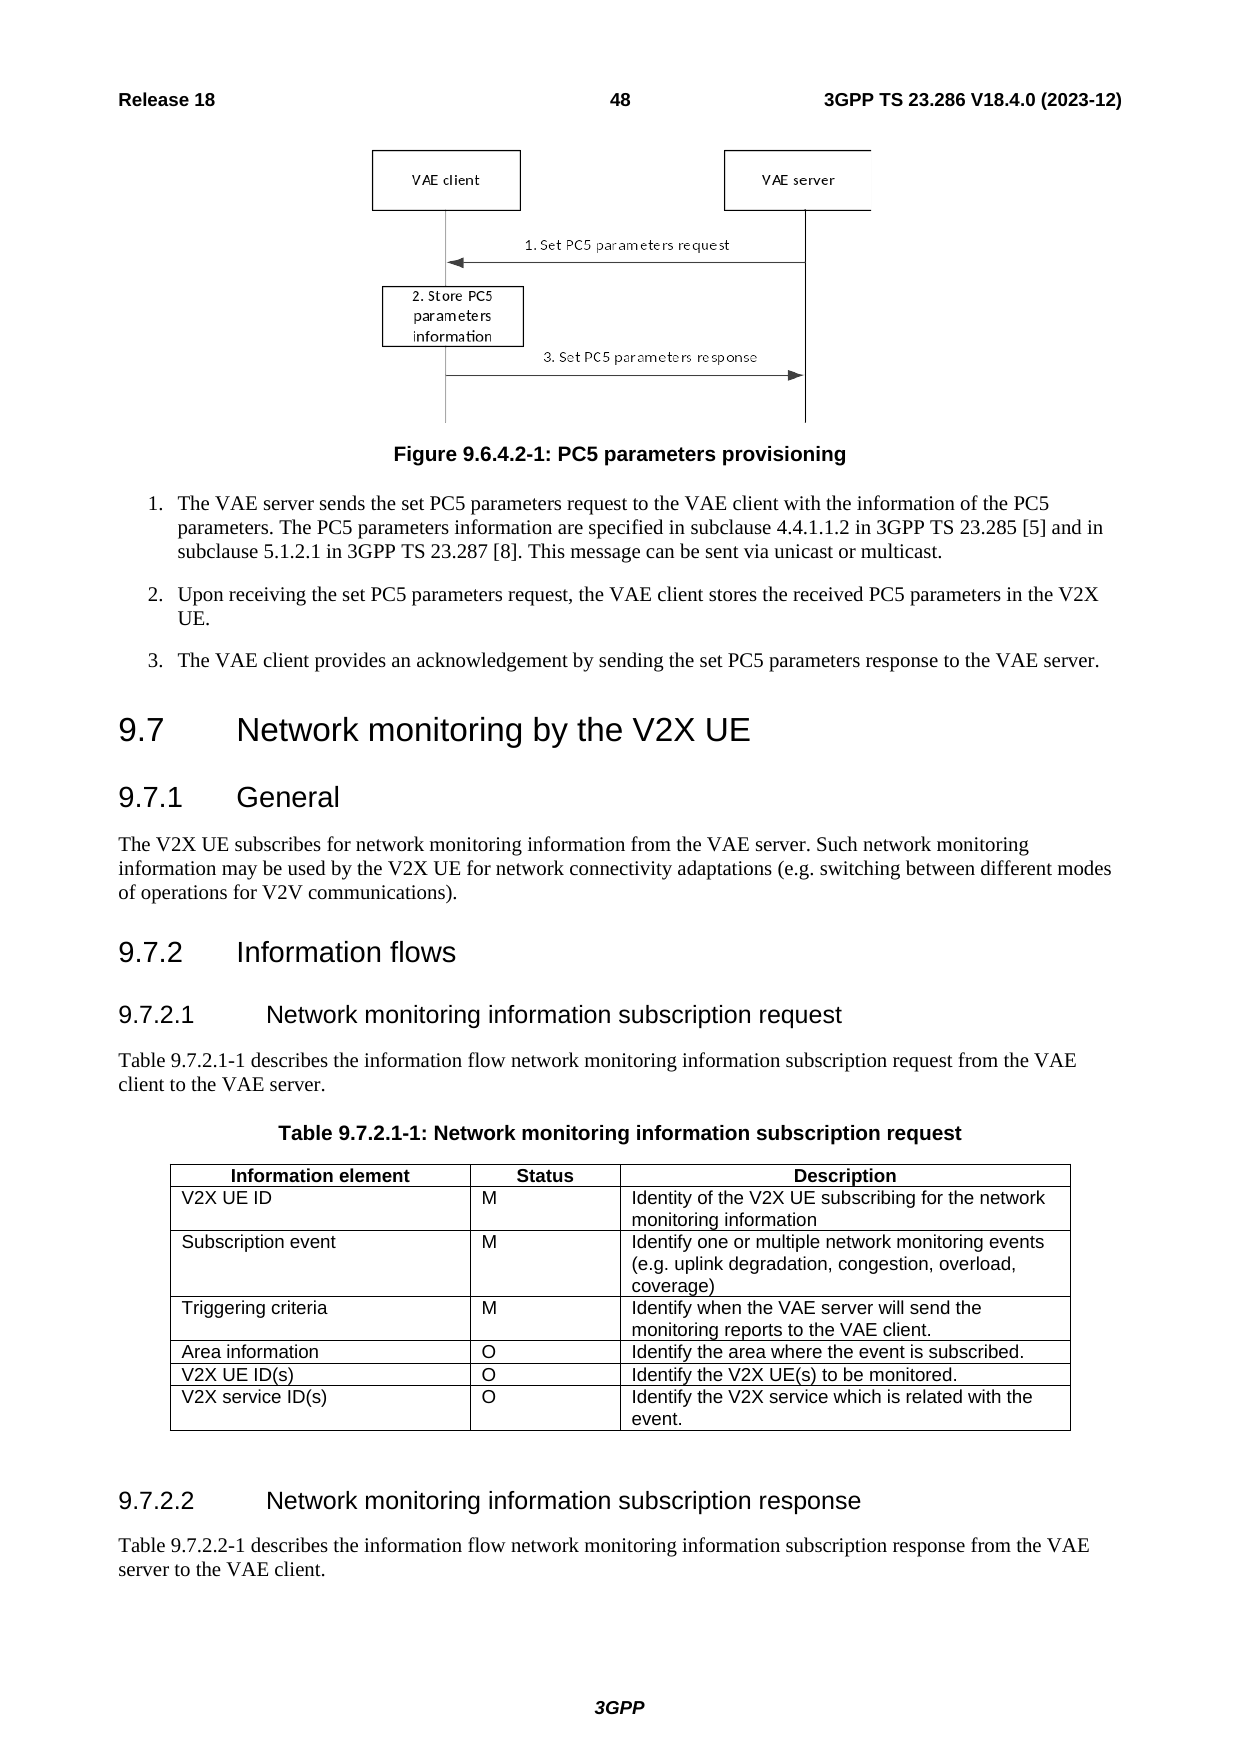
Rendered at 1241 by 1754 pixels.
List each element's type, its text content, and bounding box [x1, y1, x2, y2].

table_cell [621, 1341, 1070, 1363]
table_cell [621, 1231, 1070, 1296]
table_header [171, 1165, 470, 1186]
subtitle 9.7.2.1 Network monitoring information subscription request [118, 1000, 1122, 1029]
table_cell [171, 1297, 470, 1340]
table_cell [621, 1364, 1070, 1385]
subtitle 9.7.2 Information flows [118, 935, 1122, 969]
text Table 9.7.2.1-1: Network monitoring information subscription request [118, 1121, 1122, 1145]
subtitle 9.7.1 General [118, 779, 1122, 813]
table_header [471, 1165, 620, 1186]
text 2. Upon receiving the set PC5 parameters request, the VAE client stores the received PC5 parameters in the V2X UE. [148, 581, 1122, 629]
subtitle 9.7.2.2 Network monitoring information subscription response [118, 1486, 1122, 1514]
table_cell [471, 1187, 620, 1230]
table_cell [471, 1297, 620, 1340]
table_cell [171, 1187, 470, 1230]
subtitle 9.7 Network monitoring by the V2X UE [118, 710, 1122, 748]
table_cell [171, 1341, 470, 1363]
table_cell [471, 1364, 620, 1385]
text Table 9.7.2.2-1 describes the information flow network monitoring information subscription response from the VAE server to the VAE client. [118, 1533, 1122, 1581]
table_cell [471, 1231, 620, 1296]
text 1. The VAE server sends the set PC5 parameters request to the VAE client with the information of the PC5 parameters. The PC5 parameters information are specified in subclause 4.4.1.1.2 in 3GPP TS 23.285 [5] and in subclause 5.1.2.1 in 3GPP TS 23.287 [8]. This message can be sent via unicast or multicast. [148, 491, 1122, 563]
text The V2X UE subscribes for network monitoring information from the VAE server. Such network monitoring information may be used by the V2X UE for network connectivity adaptations (e.g. switching between different modes of operations for V2V communications). [118, 832, 1122, 904]
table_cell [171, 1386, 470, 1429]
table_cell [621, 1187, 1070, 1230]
text Table 9.7.2.1-1 describes the information flow network monitoring information subscription request from the VAE client to the VAE server. [118, 1048, 1122, 1096]
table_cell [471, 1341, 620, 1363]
text Figure 9.6.4.2-1: PC5 parameters provisioning [118, 442, 1122, 466]
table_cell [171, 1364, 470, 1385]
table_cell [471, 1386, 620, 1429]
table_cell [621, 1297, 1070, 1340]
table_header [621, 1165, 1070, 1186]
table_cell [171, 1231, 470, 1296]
text 3. The VAE client provides an acknowledgement by sending the set PC5 parameters response to the VAE server. [148, 648, 1122, 672]
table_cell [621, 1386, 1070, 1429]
